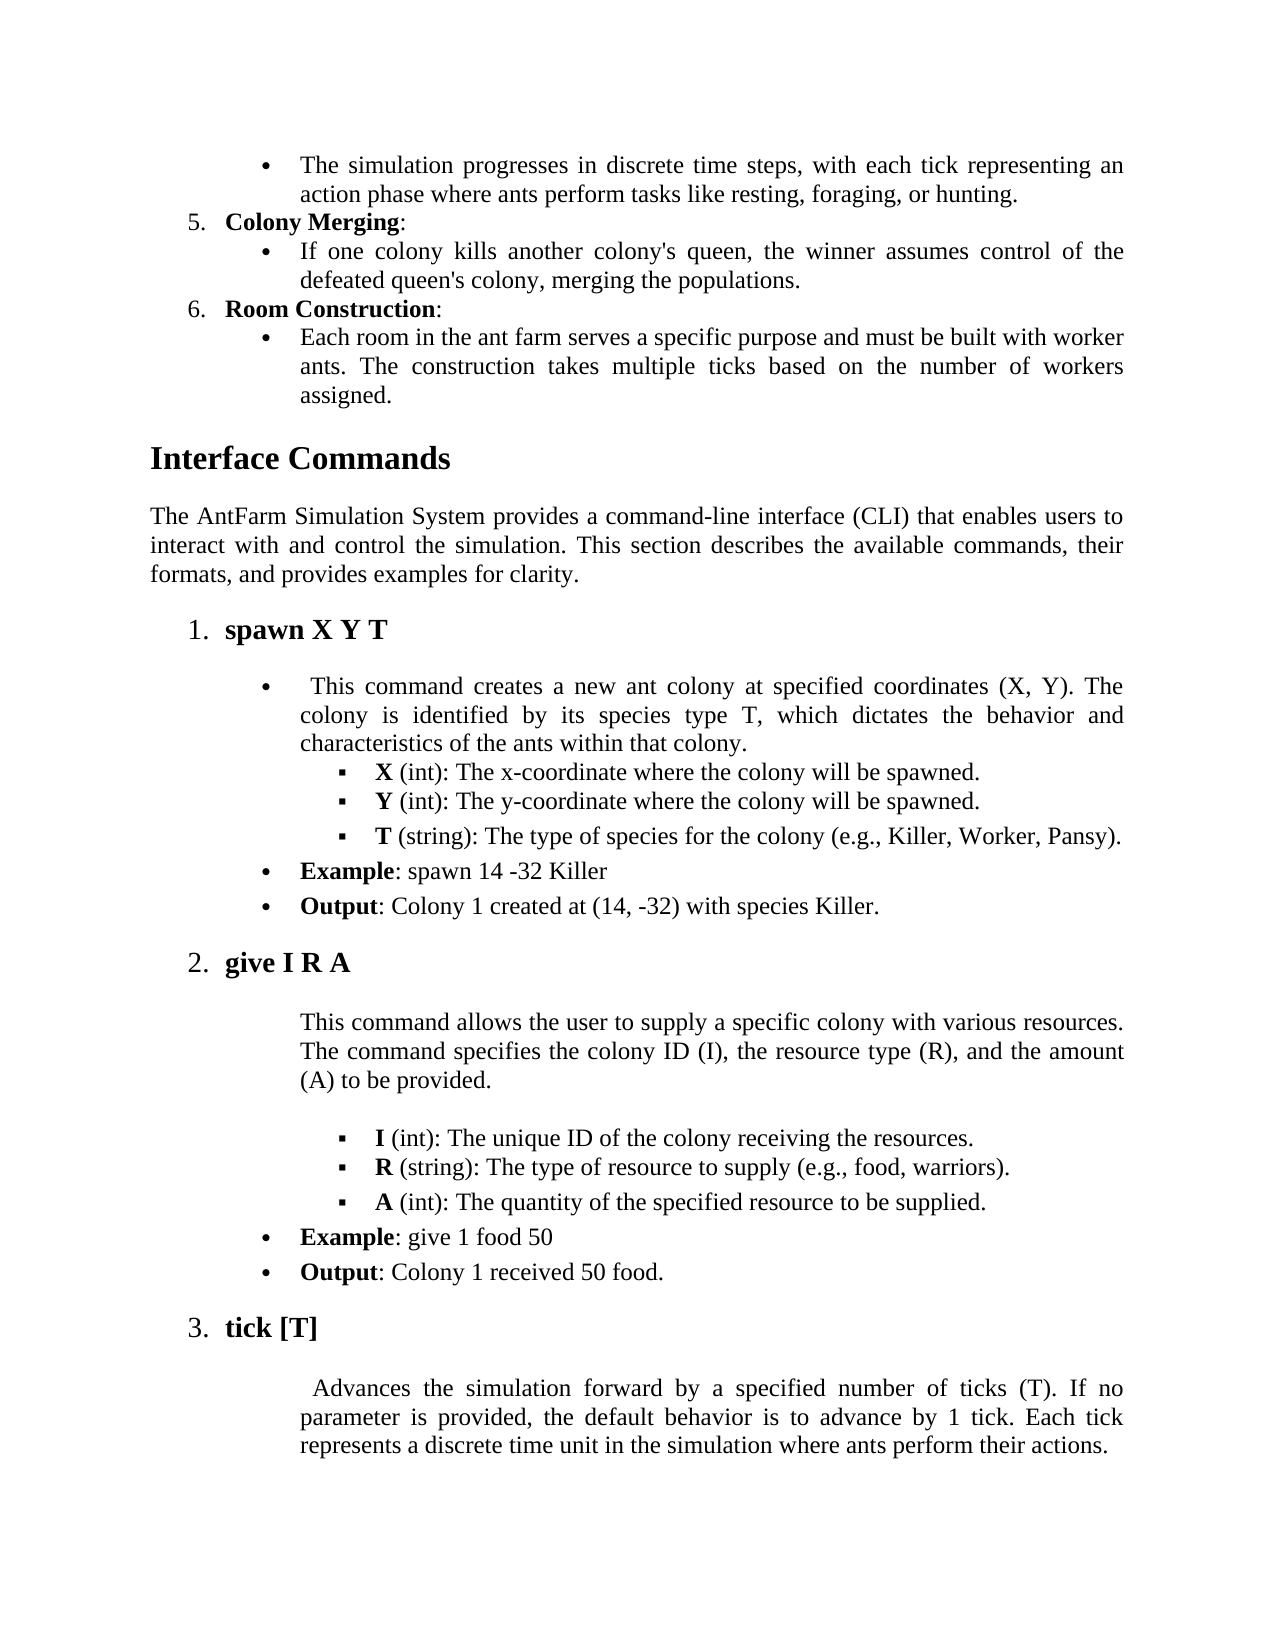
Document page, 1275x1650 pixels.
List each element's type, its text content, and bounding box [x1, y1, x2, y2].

list spawn X Y T [187, 612, 1125, 646]
list Room Construction: [187, 294, 1125, 322]
list Output: Colony 1 received 50 food. [262, 1257, 1125, 1285]
list X (int): The x-coordinate where the colony will be spawned. [337, 757, 1125, 786]
list I (int): The unique ID of the colony receiving the resources. [337, 1123, 1125, 1152]
list Each room in the ant farm serves a specific purpose and must be built with worker ants. The construction takes multiple ticks based on the number of workers assigned. [262, 322, 1125, 409]
list A (int): The quantity of the specified resource to be supplied. [337, 1187, 1125, 1215]
list Example: spawn 14 -32 Killer [262, 856, 1125, 885]
list R (string): The type of resource to supply (e.g., food, warriors). [337, 1152, 1125, 1180]
list This command creates a new ant colony at specified coordinates (X, Y). The colony is identified by its species type T, which dictates the behavior and characteristics of the ants within that colony. [262, 671, 1125, 757]
list tick [T] [187, 1310, 1125, 1344]
text This command allows the user to supply a specific colony with various resources. The command specifies the colony ID (I), the resource type (R), and the amount (A) to be provided. [300, 1007, 1125, 1094]
list T (string): The type of species for the colony (e.g., Killer, Worker, Pansy). [337, 821, 1125, 850]
text Interface Commands [150, 438, 1125, 476]
list Example: give 1 food 50 [262, 1222, 1125, 1250]
text Advances the simulation forward by a specified number of ticks (T). If no parameter is provided, the default behavior is to advance by 1 tick. Each tick represents a discrete time unit in the simulation where ants perform their actions. [300, 1373, 1125, 1459]
list Y (int): The y-coordinate where the colony will be spawned. [337, 786, 1125, 815]
list The simulation progresses in discrete time steps, with each tick representing an action phase where ants perform tasks like resting, foraging, or hunting. [262, 150, 1125, 207]
list Output: Colony 1 created at (14, -32) with species Killer. [262, 891, 1125, 920]
list If one colony kills another colony's queen, the winner assumes control of the defeated queen's colony, merging the populations. [262, 236, 1125, 294]
list give I R A [187, 945, 1125, 978]
list Colony Merging: [187, 207, 1125, 236]
text The AntFarm Simulation System provides a command-line interface (CLI) that enables users to interact with and control the simulation. This section describes the available commands, their formats, and provides examples for clarity. [150, 501, 1125, 587]
